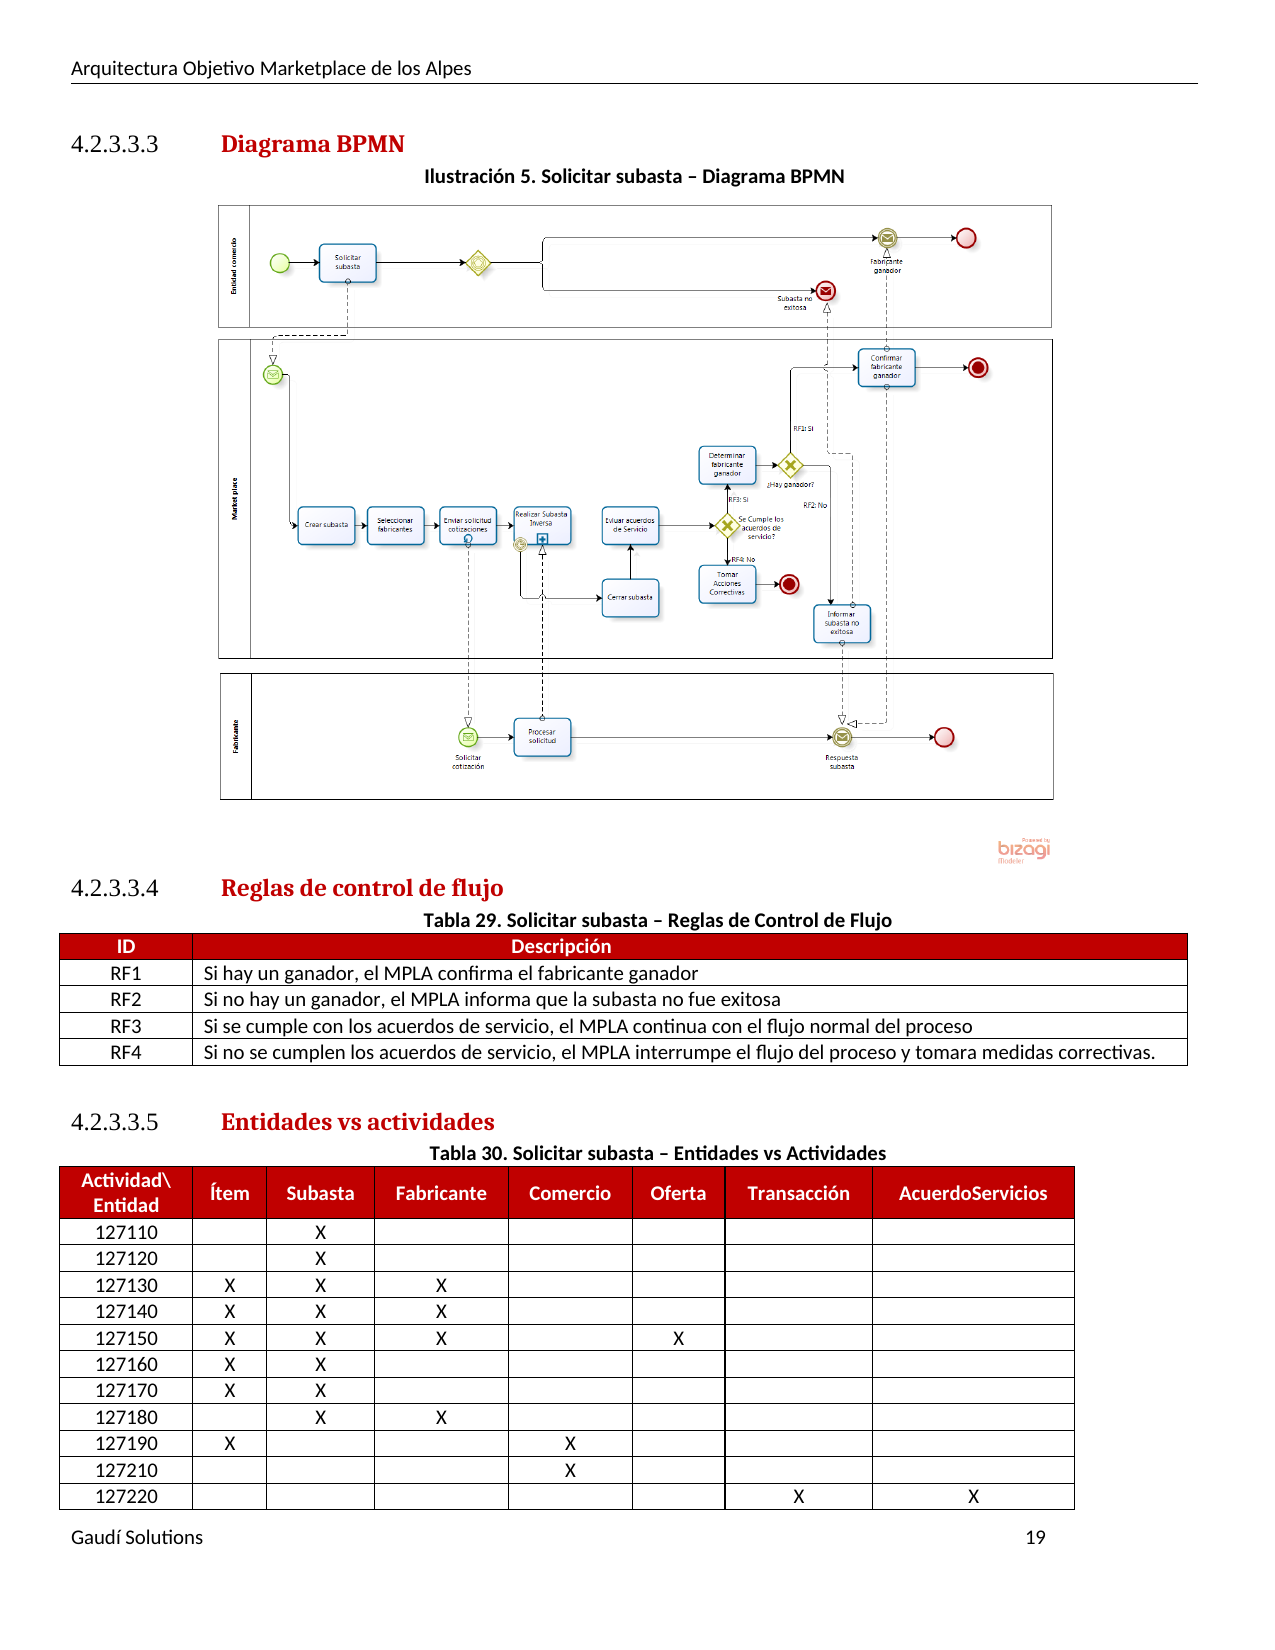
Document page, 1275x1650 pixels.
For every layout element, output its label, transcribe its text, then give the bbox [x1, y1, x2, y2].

table_cell [267, 1431, 374, 1456]
table_cell X [873, 1484, 1074, 1509]
table_cell X [267, 1298, 374, 1324]
table_cell [633, 1351, 724, 1377]
table_cell X [267, 1404, 374, 1429]
table_cell RF3 [60, 1013, 192, 1038]
table_cell [509, 1378, 632, 1403]
list Tabla 29. Solicitar subasta – Reglas de Control de Flujo [118, 907, 1198, 932]
table_cell [633, 1457, 724, 1482]
table_cell 127130 [60, 1272, 192, 1297]
table_cell [267, 1457, 374, 1482]
table_cell [509, 1245, 632, 1271]
table_cell [633, 1245, 724, 1271]
table_cell [726, 1378, 872, 1403]
table_cell [375, 1457, 508, 1482]
table_cell X [509, 1431, 632, 1456]
table_cell [726, 1245, 872, 1271]
table_cell [726, 1272, 872, 1297]
subtitle Reglas de control de flujo [71, 873, 1198, 903]
table_cell X [267, 1219, 374, 1244]
table_cell [633, 1378, 724, 1403]
table_cell X [193, 1351, 266, 1377]
table_cell [509, 1404, 632, 1429]
table_cell X [267, 1351, 374, 1377]
table_cell [375, 1351, 508, 1377]
table_cell [726, 1457, 872, 1482]
table_cell [509, 1298, 632, 1324]
table_cell Si no hay un ganador, el MPLA informa que la subasta no fue exitosa [193, 986, 1187, 1012]
table_cell [873, 1431, 1074, 1456]
table_cell 127190 [60, 1431, 192, 1456]
table_cell X [375, 1325, 508, 1350]
table_cell 127210 [60, 1457, 192, 1482]
table_cell [375, 1219, 508, 1244]
list Tabla 30. Solicitar subasta – Entidades vs Actividades [118, 1141, 1198, 1166]
table_cell [375, 1245, 508, 1271]
table_header Transacción [726, 1167, 872, 1218]
table_cell [873, 1404, 1074, 1429]
table_cell RF4 [60, 1039, 192, 1065]
table_cell [873, 1351, 1074, 1377]
picture [205, 192, 1065, 870]
table_cell [509, 1272, 632, 1297]
table_header ID [60, 934, 192, 959]
table_cell [873, 1378, 1074, 1403]
table_header Fabricante [375, 1167, 508, 1218]
table_cell X [267, 1378, 374, 1403]
table_cell Si no se cumplen los acuerdos de servicio, el MPLA interrumpe el flujo del proceso y tomara medidas correctivas. [193, 1039, 1187, 1065]
table_header Subasta [267, 1167, 374, 1218]
table_header Oferta [633, 1167, 724, 1218]
table_cell X [267, 1272, 374, 1297]
table_cell X [193, 1378, 266, 1403]
table_cell [726, 1298, 872, 1324]
table_cell [633, 1298, 724, 1324]
table_cell Si se cumple con los acuerdos de servicio, el MPLA continua con el flujo normal del proceso [193, 1013, 1187, 1038]
table_cell [726, 1404, 872, 1429]
table_cell 127160 [60, 1351, 192, 1377]
table_header Comercio [509, 1167, 632, 1218]
table_cell X [193, 1272, 266, 1297]
table_cell X [726, 1484, 872, 1509]
table_cell X [633, 1325, 724, 1350]
table_cell X [375, 1298, 508, 1324]
table_cell RF1 [60, 960, 192, 985]
table_cell [193, 1219, 266, 1244]
table_cell X [193, 1431, 266, 1456]
table_cell [873, 1298, 1074, 1324]
table_cell X [267, 1245, 374, 1271]
table_cell 127120 [60, 1245, 192, 1271]
table_cell 127220 [60, 1484, 192, 1509]
table_cell [375, 1378, 508, 1403]
table_cell 127150 [60, 1325, 192, 1350]
table_cell [633, 1484, 724, 1509]
table_cell 127170 [60, 1378, 192, 1403]
table_cell X [375, 1404, 508, 1429]
table_cell [726, 1325, 872, 1350]
table_cell [193, 1484, 266, 1509]
subtitle Diagrama BPMN [71, 129, 1198, 159]
table_header Ítem [193, 1167, 266, 1218]
table_cell RF2 [60, 986, 192, 1012]
table_cell [509, 1325, 632, 1350]
table_cell 127110 [60, 1219, 192, 1244]
table_cell [633, 1404, 724, 1429]
table_cell [193, 1245, 266, 1271]
table_cell [509, 1351, 632, 1377]
subtitle Entidades vs actividades [71, 1107, 1198, 1136]
table_cell X [193, 1298, 266, 1324]
table_header AcuerdoServicios [873, 1167, 1074, 1218]
table_cell [633, 1219, 724, 1244]
table_cell [873, 1245, 1074, 1271]
table_header Actividad\ Entidad [60, 1167, 192, 1218]
table_cell Si hay un ganador, el MPLA confirma el fabricante ganador [193, 960, 1187, 985]
table_cell [193, 1404, 266, 1429]
table_cell X [509, 1457, 632, 1482]
table_cell [726, 1431, 872, 1456]
table_cell [193, 1457, 266, 1482]
table_cell [633, 1272, 724, 1297]
table_cell 127180 [60, 1404, 192, 1429]
table_cell [375, 1431, 508, 1456]
table_cell [873, 1219, 1074, 1244]
table_cell [873, 1457, 1074, 1482]
table_cell [726, 1351, 872, 1377]
table_cell [509, 1219, 632, 1244]
table_cell [509, 1484, 632, 1509]
table_cell X [267, 1325, 374, 1350]
table_cell [633, 1431, 724, 1456]
text Ilustración 5. Solicitar subasta – Diagrama BPMN [71, 163, 1198, 189]
table_cell [267, 1484, 374, 1509]
table_cell 127140 [60, 1298, 192, 1324]
table_header Descripción [193, 934, 1187, 959]
table_cell [873, 1272, 1074, 1297]
table_cell X [193, 1325, 266, 1350]
table_cell [873, 1325, 1074, 1350]
table_cell X [375, 1272, 508, 1297]
table_cell [375, 1484, 508, 1509]
table_cell [726, 1219, 872, 1244]
